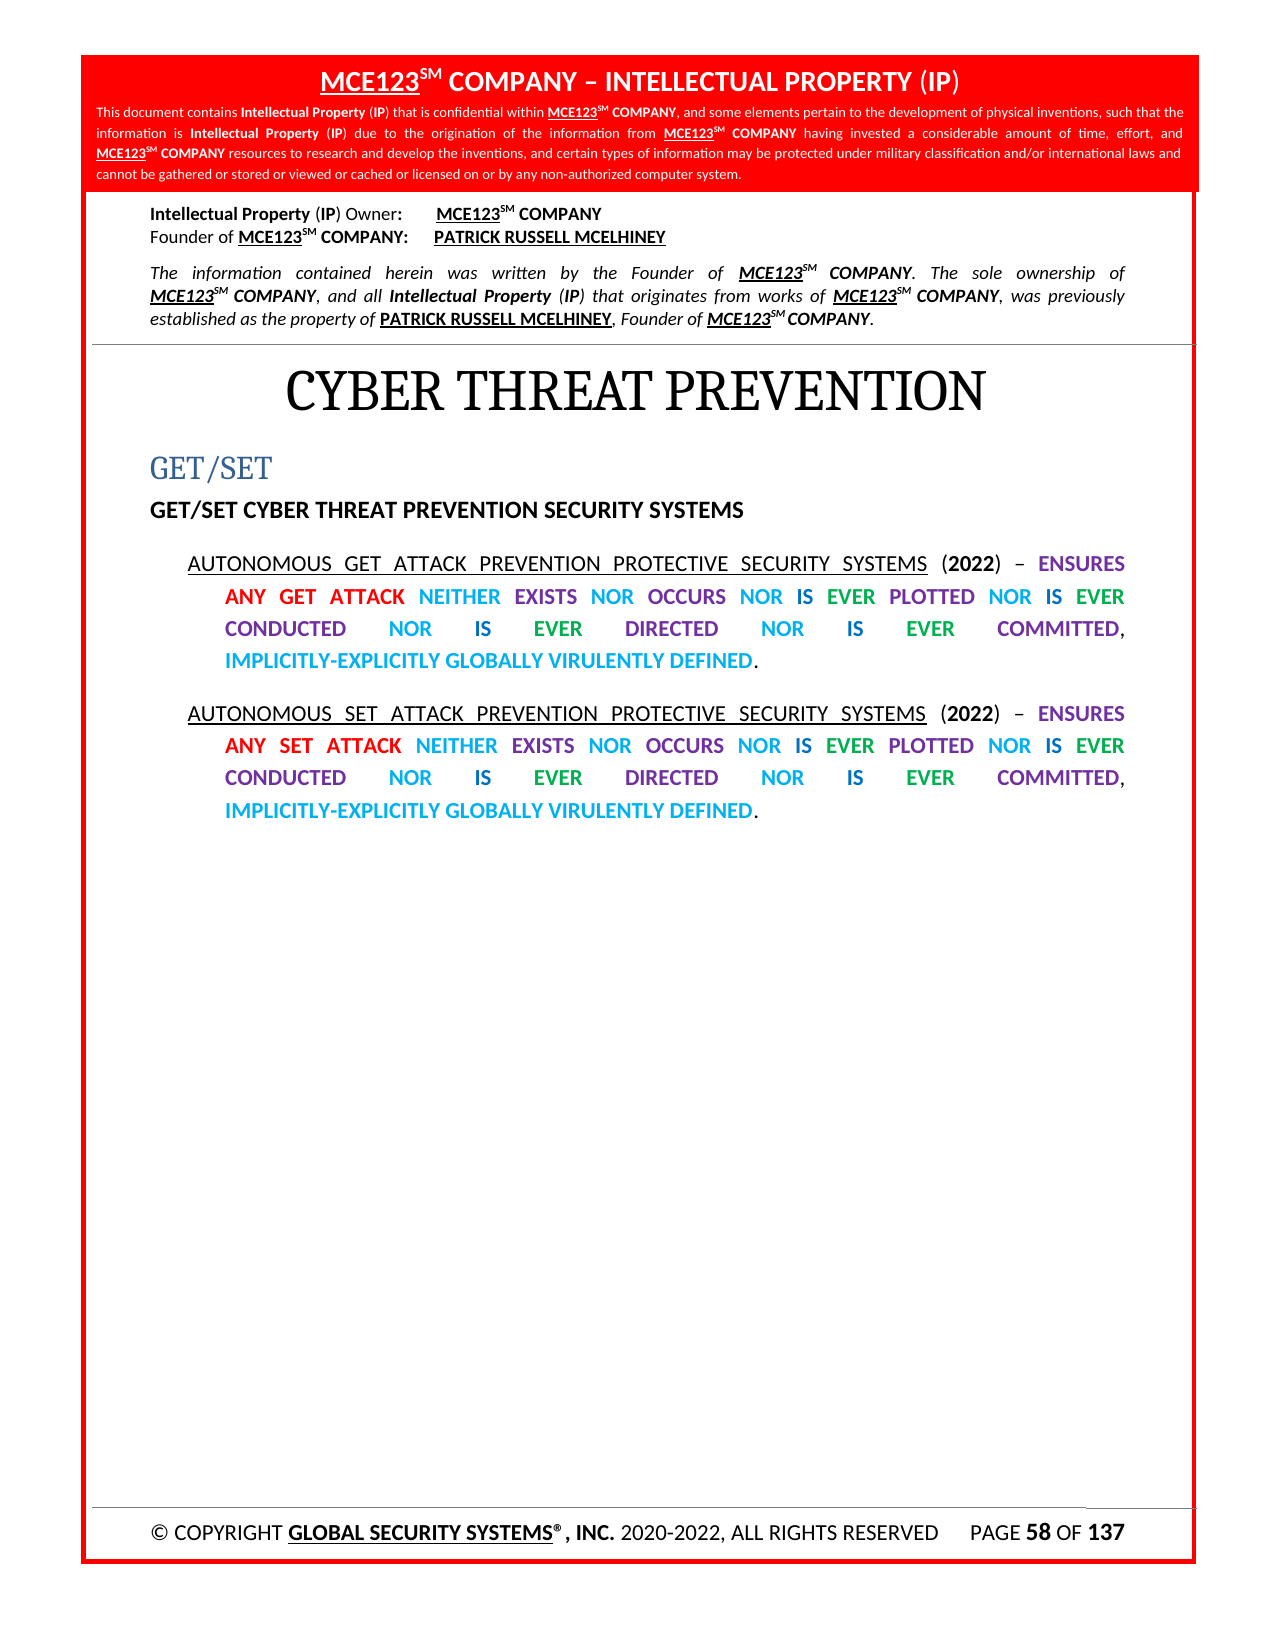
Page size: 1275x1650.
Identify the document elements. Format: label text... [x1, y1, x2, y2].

text AUTONOMOUS SET ATTACK PREVENTION PROTECTIVE SECURITY SYSTEMS (2022) – ENSURES ANY SET ATTACK NEITHER EXISTS NOR OCCURS NOR IS EVER PLOTTED NOR IS EVER CONDUCTED NOR IS EVER DIRECTED NOR IS EVER COMMITTED, IMPLICITLY-EXPLICITLY GLOBALLY VIRULENTLY DEFINED. [187, 699, 1125, 824]
title CYBER THREAT PREVENTION [150, 358, 1125, 425]
text GET/SET CYBER THREAT PREVENTION SECURITY SYSTEMS [150, 494, 1125, 524]
text AUTONOMOUS GET ATTACK PREVENTION PROTECTIVE SECURITY SYSTEMS (2022) – ENSURES ANY GET ATTACK NEITHER EXISTS NOR OCCURS NOR IS EVER PLOTTED NOR IS EVER CONDUCTED NOR IS EVER DIRECTED NOR IS EVER COMMITTED, IMPLICITLY-EXPLICITLY GLOBALLY VIRULENTLY DEFINED. [187, 549, 1125, 674]
subtitle GET/SET [150, 450, 1125, 488]
